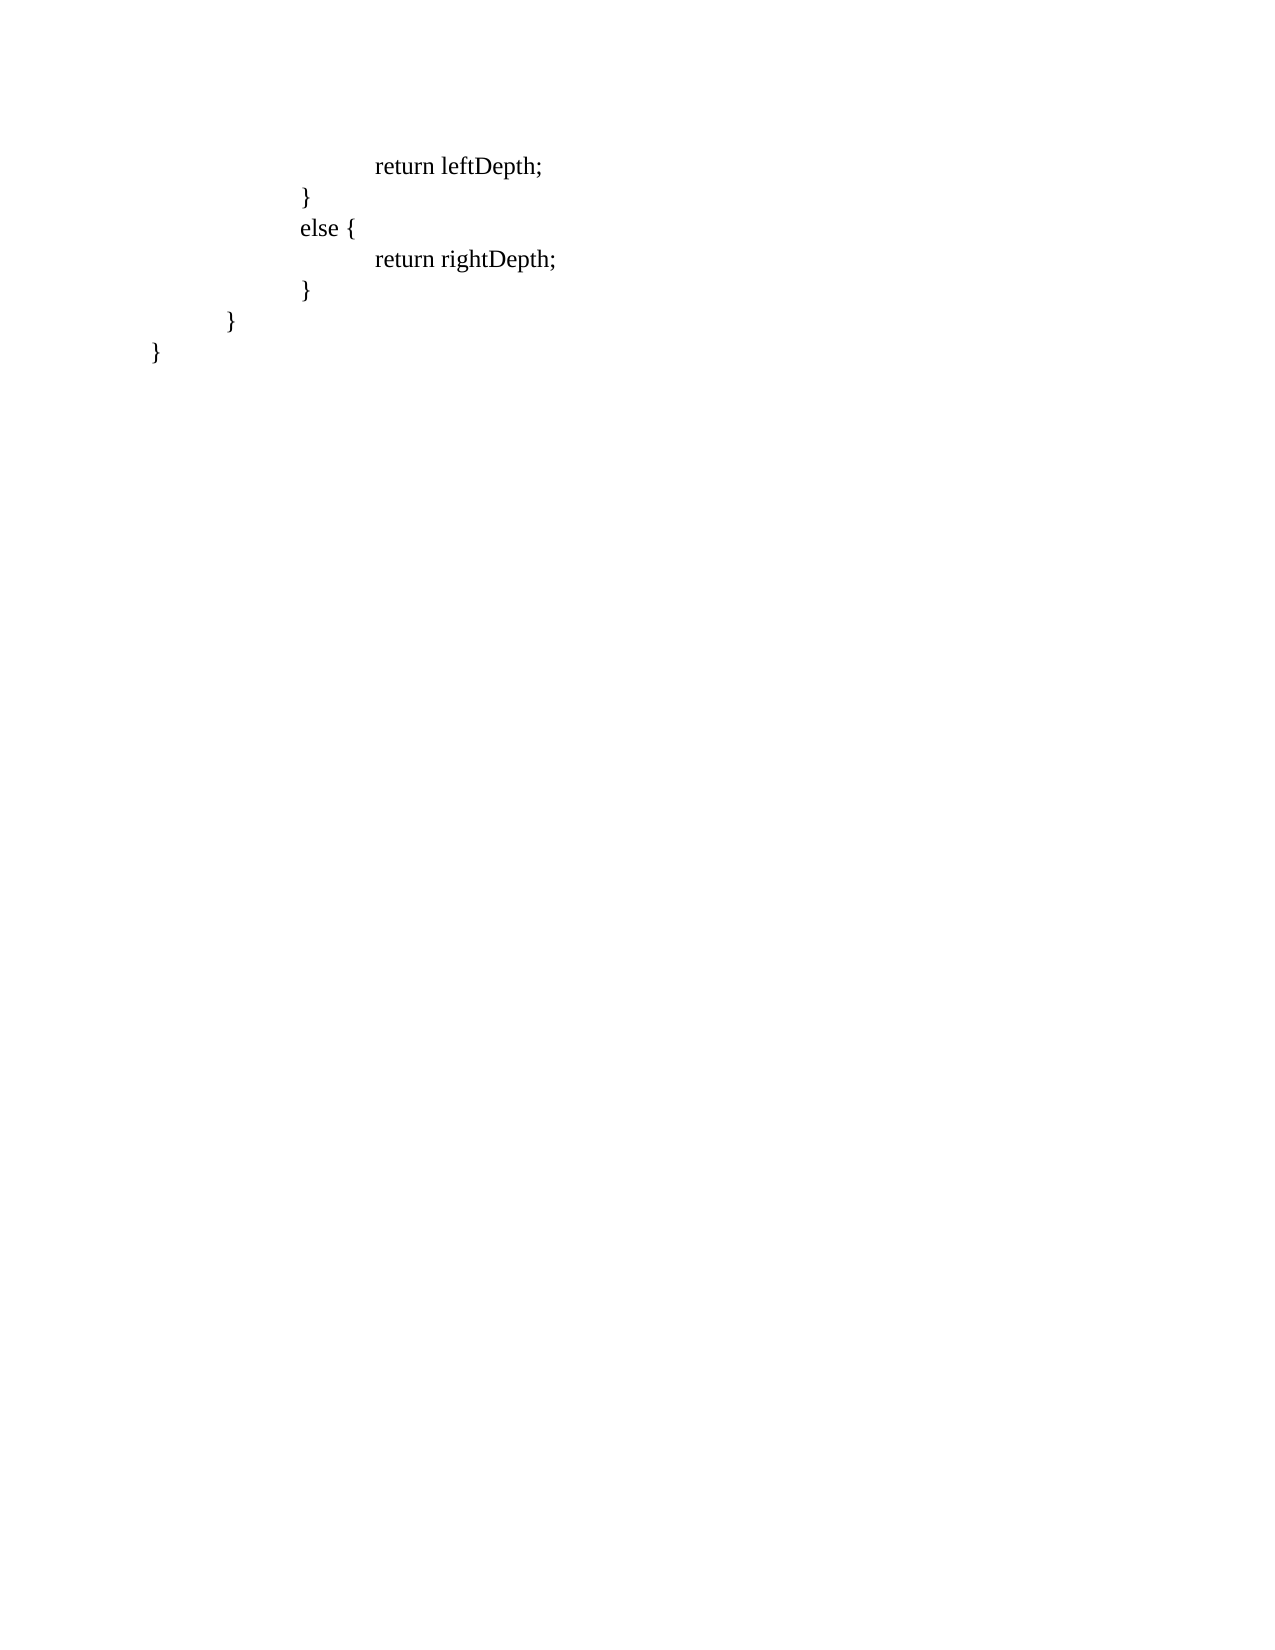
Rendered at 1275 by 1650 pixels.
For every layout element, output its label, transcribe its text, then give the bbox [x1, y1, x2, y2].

text return leftDepth; [150, 151, 1121, 180]
text } [150, 306, 1121, 335]
text return rightDepth; [150, 244, 1121, 273]
text } [150, 337, 1121, 366]
text else { [150, 213, 1121, 242]
text } [150, 182, 1121, 211]
text } [150, 275, 1121, 304]
